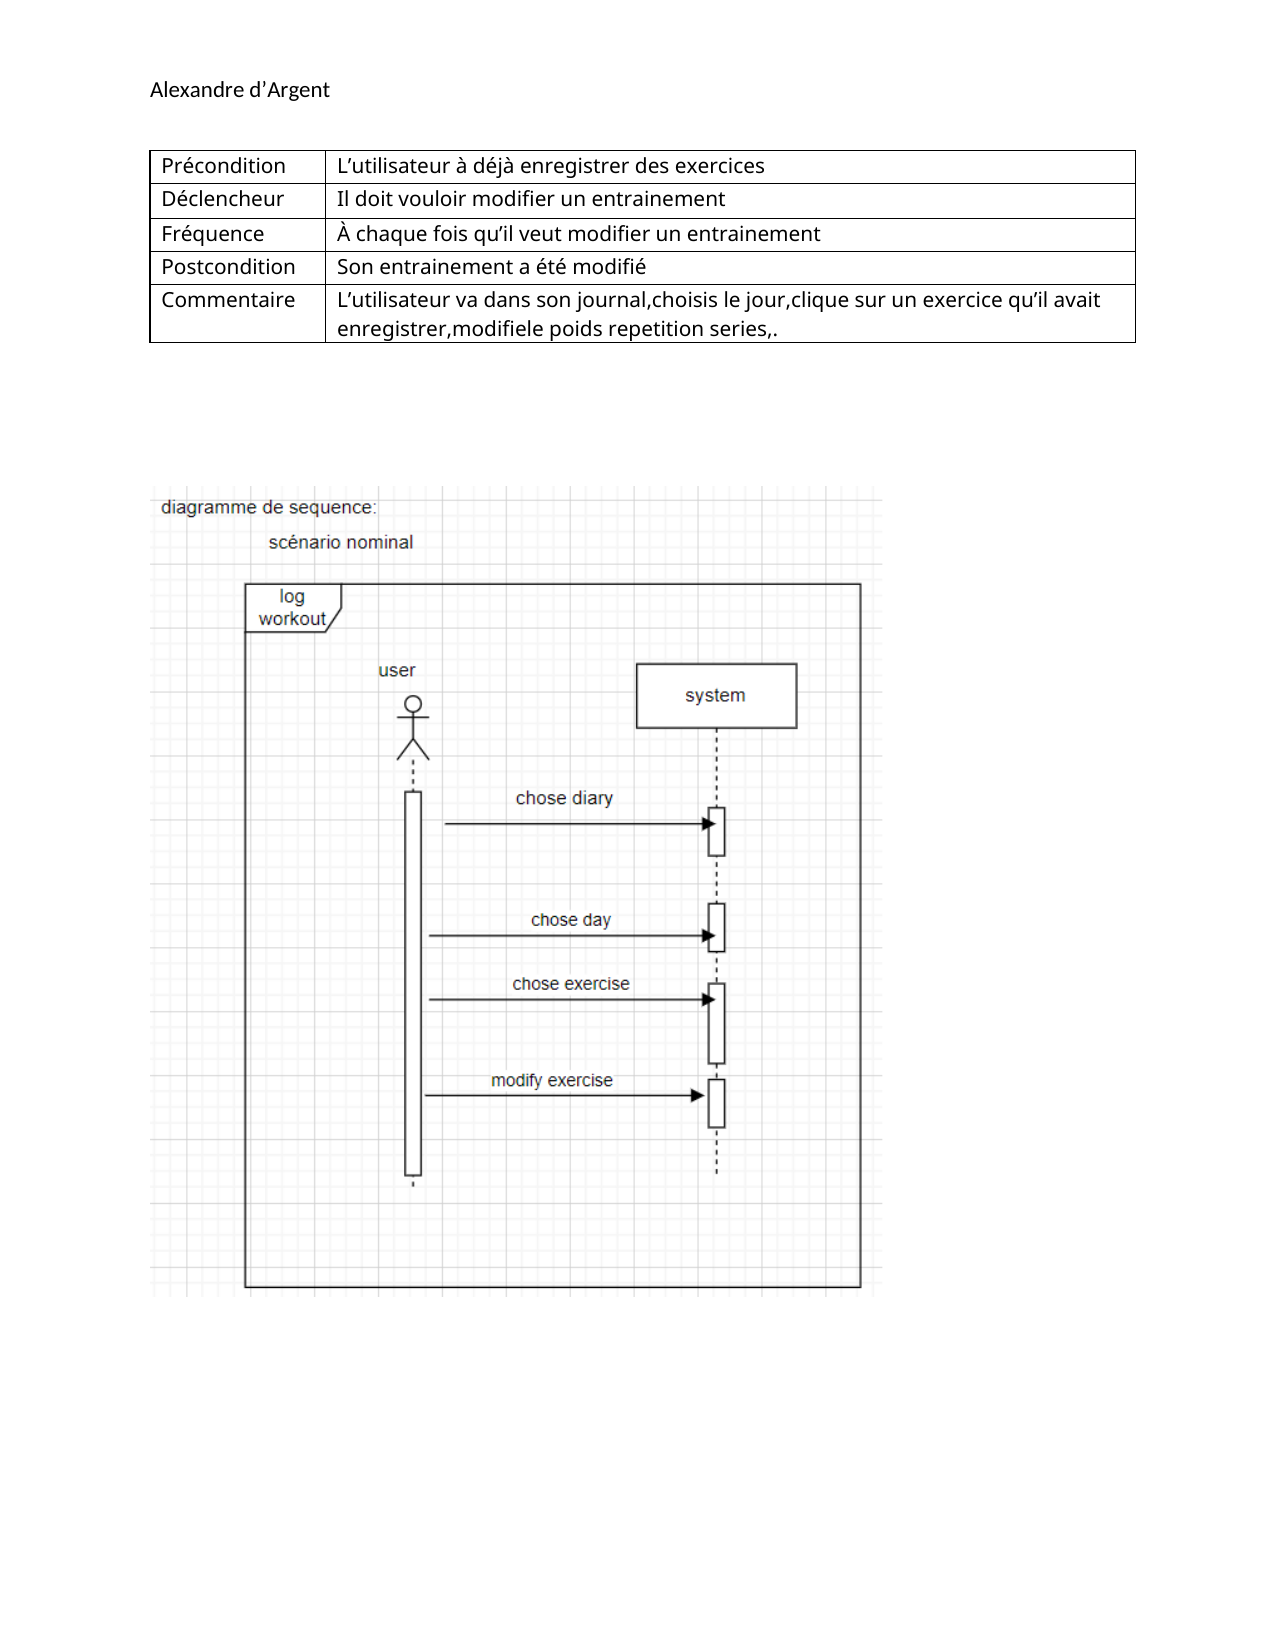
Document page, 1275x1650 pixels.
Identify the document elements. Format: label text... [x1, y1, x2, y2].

table_cell Il doit vouloir modifier un entrainement [326, 184, 1135, 218]
table_cell L’utilisateur à déjà enregistrer des exercices [326, 151, 1135, 183]
table_cell Commentaire [151, 285, 325, 342]
table_cell Son entrainement a été modifié [326, 252, 1135, 284]
table_cell Fréquence [151, 219, 325, 251]
table_cell Précondition [151, 151, 325, 183]
table_cell Postcondition [151, 252, 325, 284]
table_cell Déclencheur [151, 184, 325, 218]
picture [150, 486, 883, 1297]
table_cell L’utilisateur va dans son journal,choisis le jour,clique sur un exercice qu’il avait enregistrer,modifiele poids repetition series,. [326, 285, 1135, 342]
table_cell À chaque fois qu’il veut modifier un entrainement [326, 219, 1135, 251]
